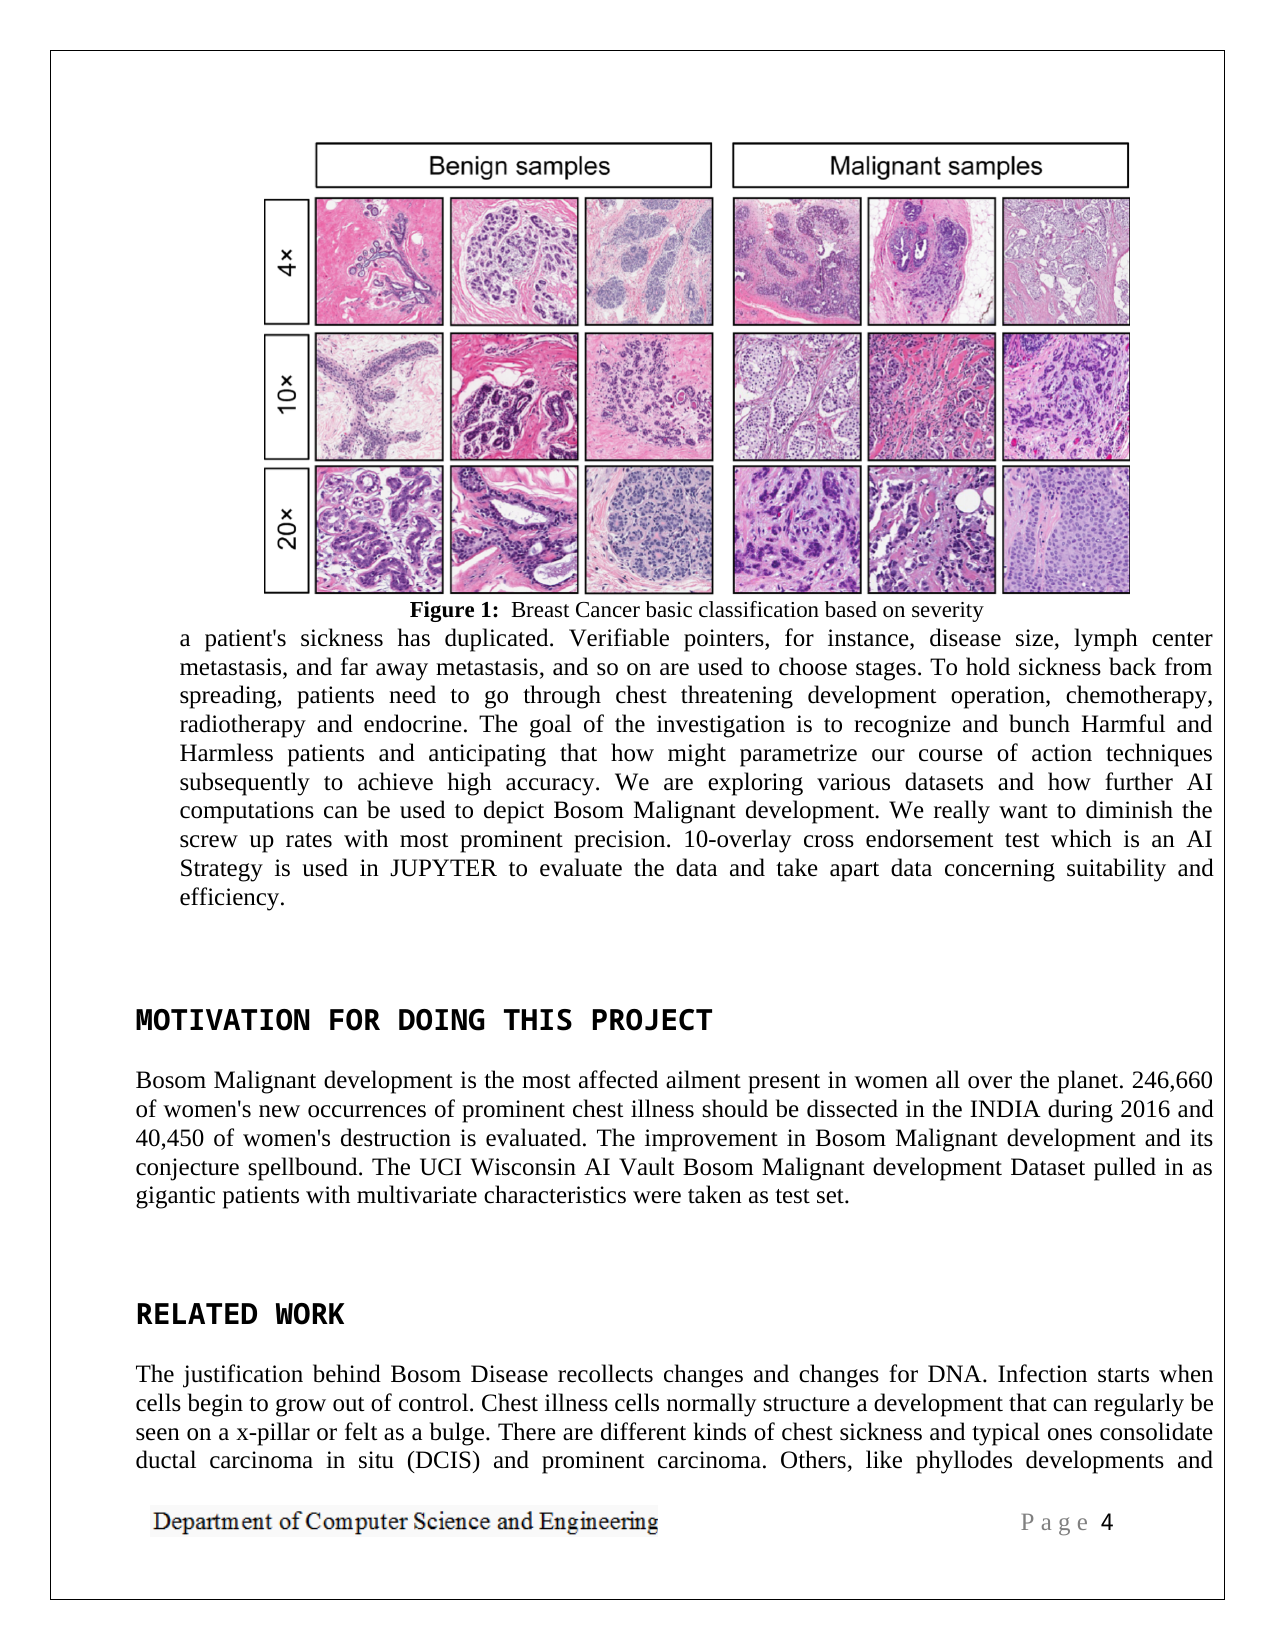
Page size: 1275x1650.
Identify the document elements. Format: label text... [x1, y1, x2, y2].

picture [150, 1505, 658, 1537]
text MOTIVATION FOR DOING THIS PROJECT [135, 999, 1214, 1039]
list Figure 1: Breast Cancer basic classification based on severity [179, 597, 1214, 623]
text Bosom Malignant development is the most affected ailment present in women all over the planet. 246,660 of women's new occurrences of prominent chest illness should be dissected in the INDIA during 2016 and 40,450 of women's destruction is evaluated. The improvement in Bosom Malignant development and its conjecture spellbound. The UCI Wisconsin AI Vault Bosom Malignant development Dataset pulled in as gigantic patients with multivariate characteristics were taken as test set. [135, 1066, 1214, 1209]
text RELATED WORK [135, 1293, 1214, 1333]
list a patient's sickness has duplicated. Verifiable pointers, for instance, disease size, lymph center metastasis, and far away metastasis, and so on are used to choose stages. To hold sickness back from spreading, patients need to go through chest threatening development operation, chemotherapy, radiotherapy and endocrine. The goal of the investigation is to recognize and bunch Harmful and Harmless patients and anticipating that how might parametrize our course of action techniques subsequently to achieve high accuracy. We are exploring various datasets and how further AI computations can be used to depict Bosom Malignant development. We really want to diminish the screw up rates with most prominent precision. 10-overlay cross endorsement test which is an AI Strategy is used in JUPYTER to evaluate the data and take apart data concerning suitability and efficiency. [179, 623, 1214, 910]
